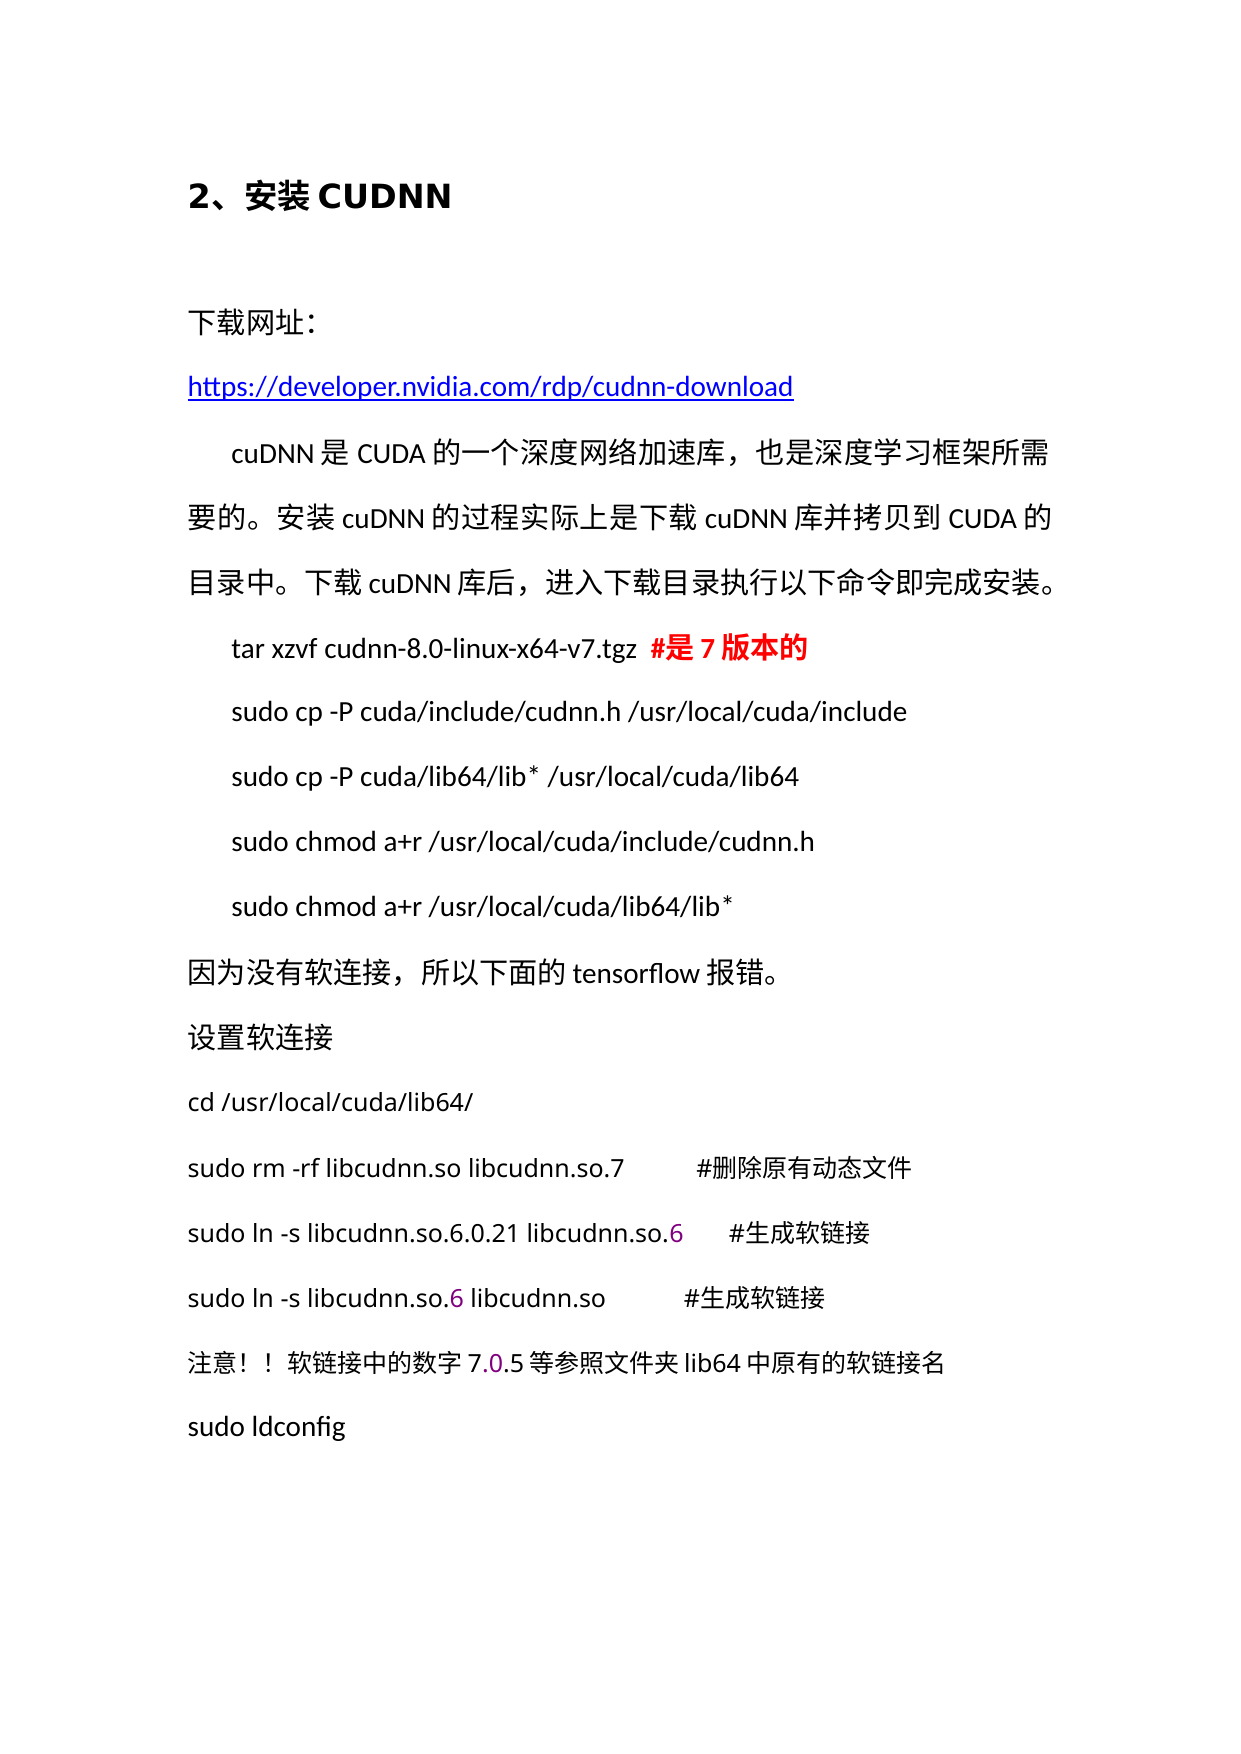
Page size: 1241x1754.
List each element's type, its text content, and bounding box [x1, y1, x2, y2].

list sudo cp -P cuda/include/cudnn.h /usr/local/cuda/include [187, 679, 1053, 744]
list sudo chmod a+r /usr/local/cuda/include/cudnn.h [187, 809, 1053, 874]
list 设置软连接 [187, 1004, 1053, 1069]
list 下载网址： [187, 289, 1053, 354]
text cd /usr/local/cuda/lib64/ [187, 1069, 1053, 1134]
list https://developer.nvidia.com/rdp/cudnn-download [187, 354, 1053, 419]
list tar xzvf cudnn-8.0-linux-x64-v7.tgz #是7版本的 [187, 614, 1053, 679]
subtitle 2、安装CUDNN [187, 162, 1053, 227]
list sudo chmod a+r /usr/local/cuda/lib64/lib* [187, 874, 1053, 939]
list 因为没有软连接，所以下面的tensorflow报错。 [187, 939, 1053, 1004]
list sudo ldconfig [187, 1394, 1053, 1459]
list sudo cp -P cuda/lib64/lib* /usr/local/cuda/lib64 [187, 744, 1053, 809]
text 注意！！软链接中的数字7.0.5等参照文件夹lib64中原有的软链接名 [187, 1329, 1053, 1394]
list cuDNN是 CUDA的一个深度网络加速库，也是深度学习框架所需要的。安装cuDNN的过程实际上是下载cuDNN库并拷贝到CUDA的目录中。下载cuDNN库后，进入下载目录执行以下命令即完成安装。 [187, 419, 1053, 614]
text sudo ln -s libcudnn.so.6 libcudnn.so #生成软链接 [187, 1264, 1053, 1329]
text sudo rm -rf libcudnn.so libcudnn.so.7 #删除原有动态文件 [187, 1134, 1053, 1199]
text sudo ln -s libcudnn.so.6.0.21 libcudnn.so.6 #生成软链接 [187, 1199, 1053, 1264]
